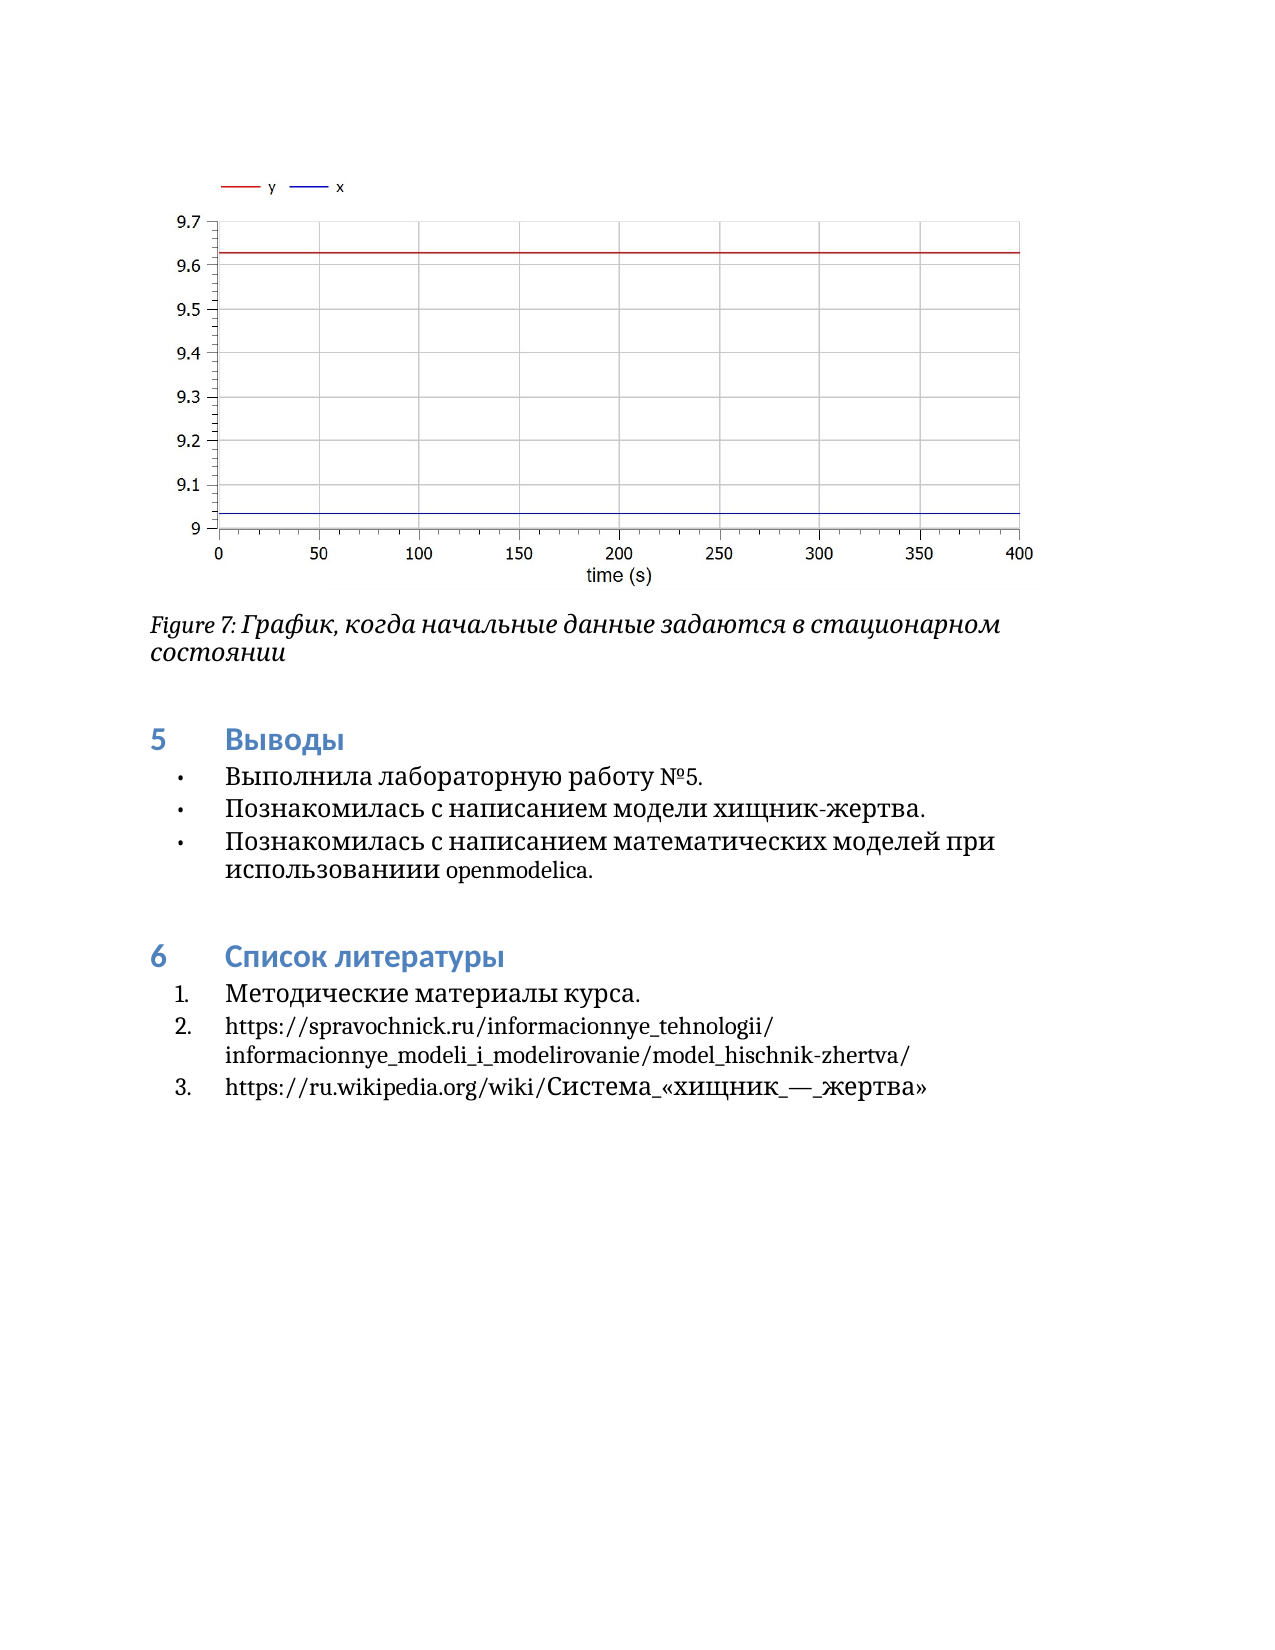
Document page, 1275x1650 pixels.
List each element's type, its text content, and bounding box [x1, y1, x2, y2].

picture [168, 150, 1044, 590]
text Figure 7: График, когда начальные данные задаются в стационарном состоянии [150, 611, 1125, 668]
subtitle 5 Выводы [150, 718, 1125, 759]
subtitle 6 Список литературы [150, 935, 1125, 976]
list Познакомилась с написанием модели хищник-жертва. [175, 795, 1125, 824]
list Методические материалы курса. [175, 979, 1125, 1008]
list https://spravochnick.ru/informacionnye_tehnologii/informacionnye_modeli_i_modelirovanie/model_hischnik-zhertva/ [175, 1012, 1125, 1069]
list Познакомилась с написанием математических моделей при использованиии openmodelica. [175, 828, 1125, 885]
list https://ru.wikipedia.org/wiki/Система_«хищник_—_жертва» [175, 1073, 1125, 1102]
list Выполнила лабораторную работу №5. [175, 763, 1125, 791]
